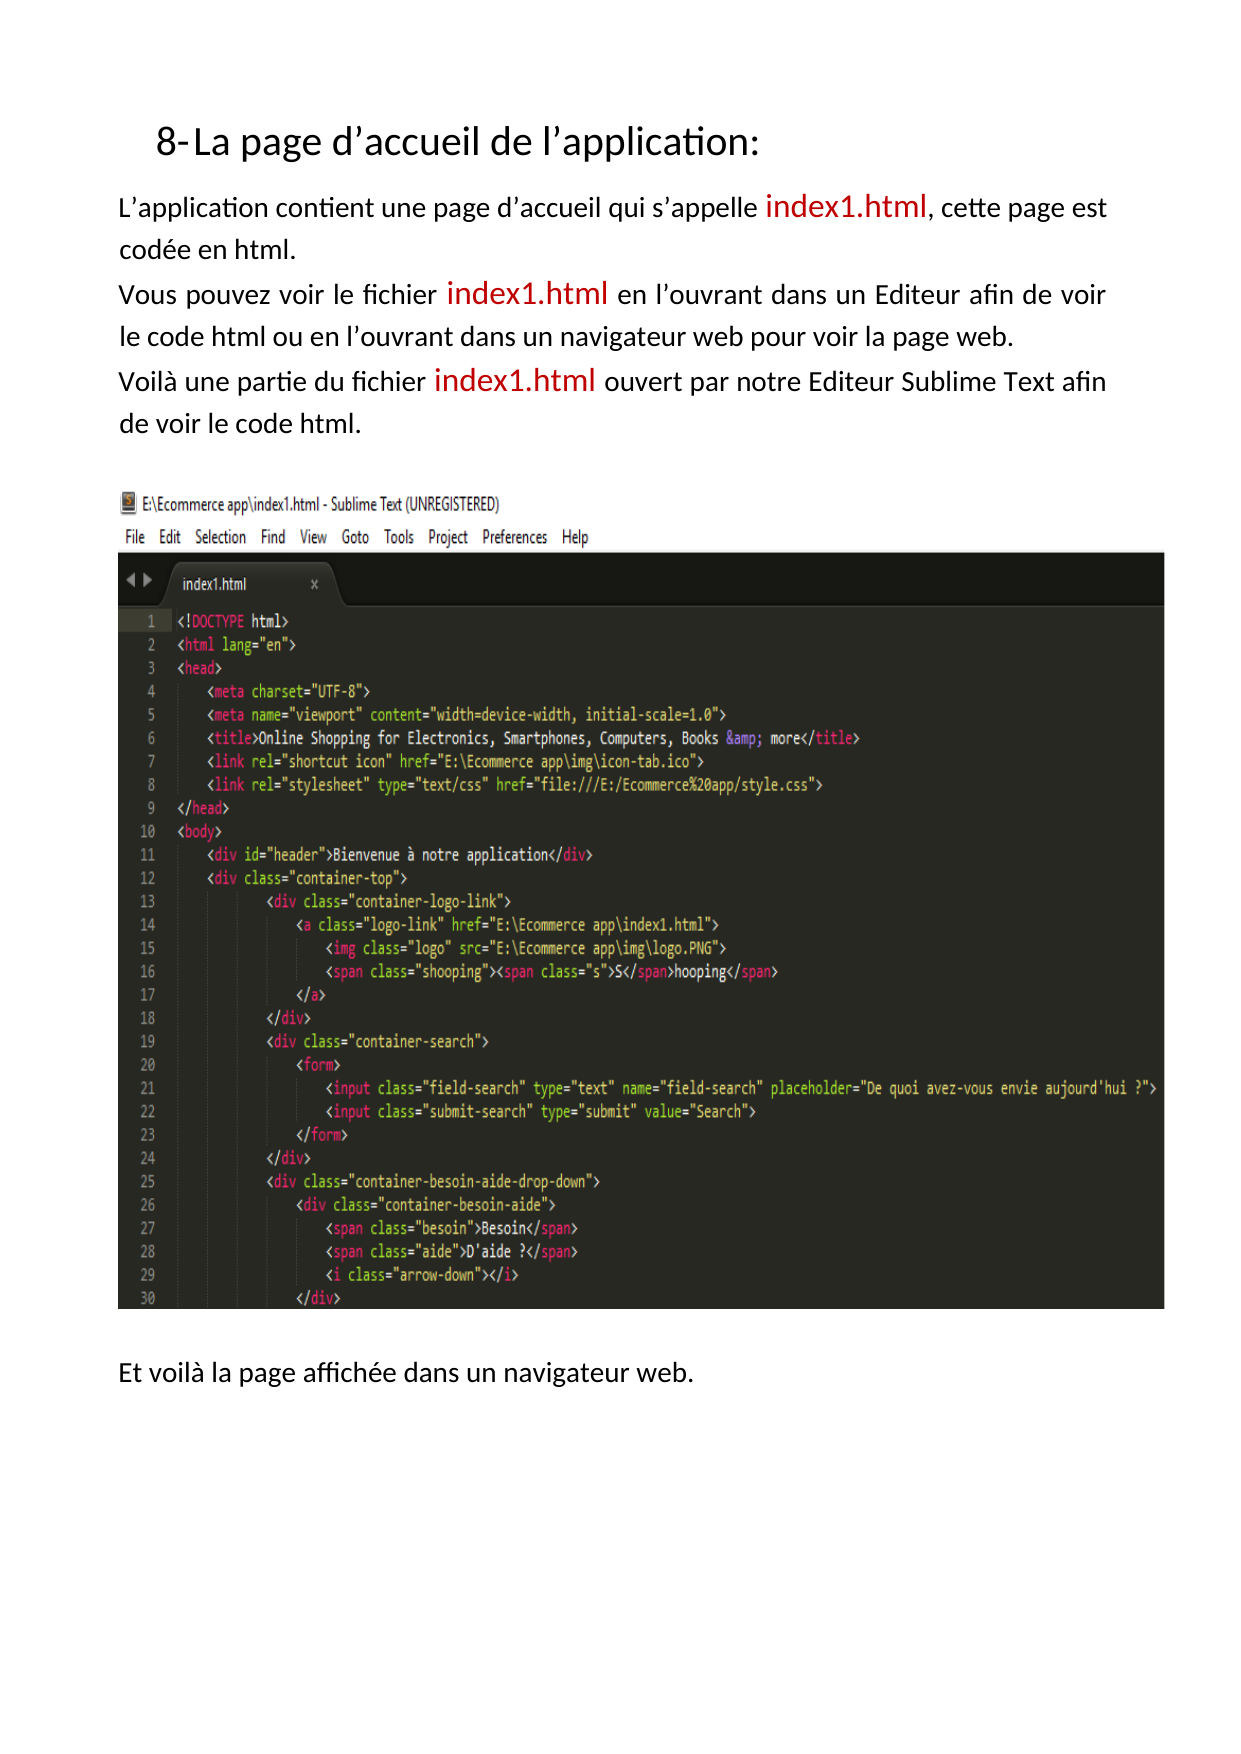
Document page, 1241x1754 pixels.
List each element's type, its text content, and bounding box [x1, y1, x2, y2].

text Et voilà la page affichée dans un navigateur web. [118, 1354, 1107, 1390]
text L’application contient une page d’accueil qui s’appelle index1.html, cette page est codée en html. [118, 185, 1107, 266]
subtitle La page d’accueil de l’application: [156, 115, 1107, 166]
text Voilà une partie du fichier index1.html ouvert par notre Editeur Sublime Text afin de voir le code html. [118, 359, 1107, 440]
text Vous pouvez voir le fichier index1.html en l’ouvrant dans un Editeur afin de voir le code html ou en l’ouvrant dans un navigateur web pour voir la page web. [118, 272, 1107, 353]
picture [118, 486, 1165, 1309]
